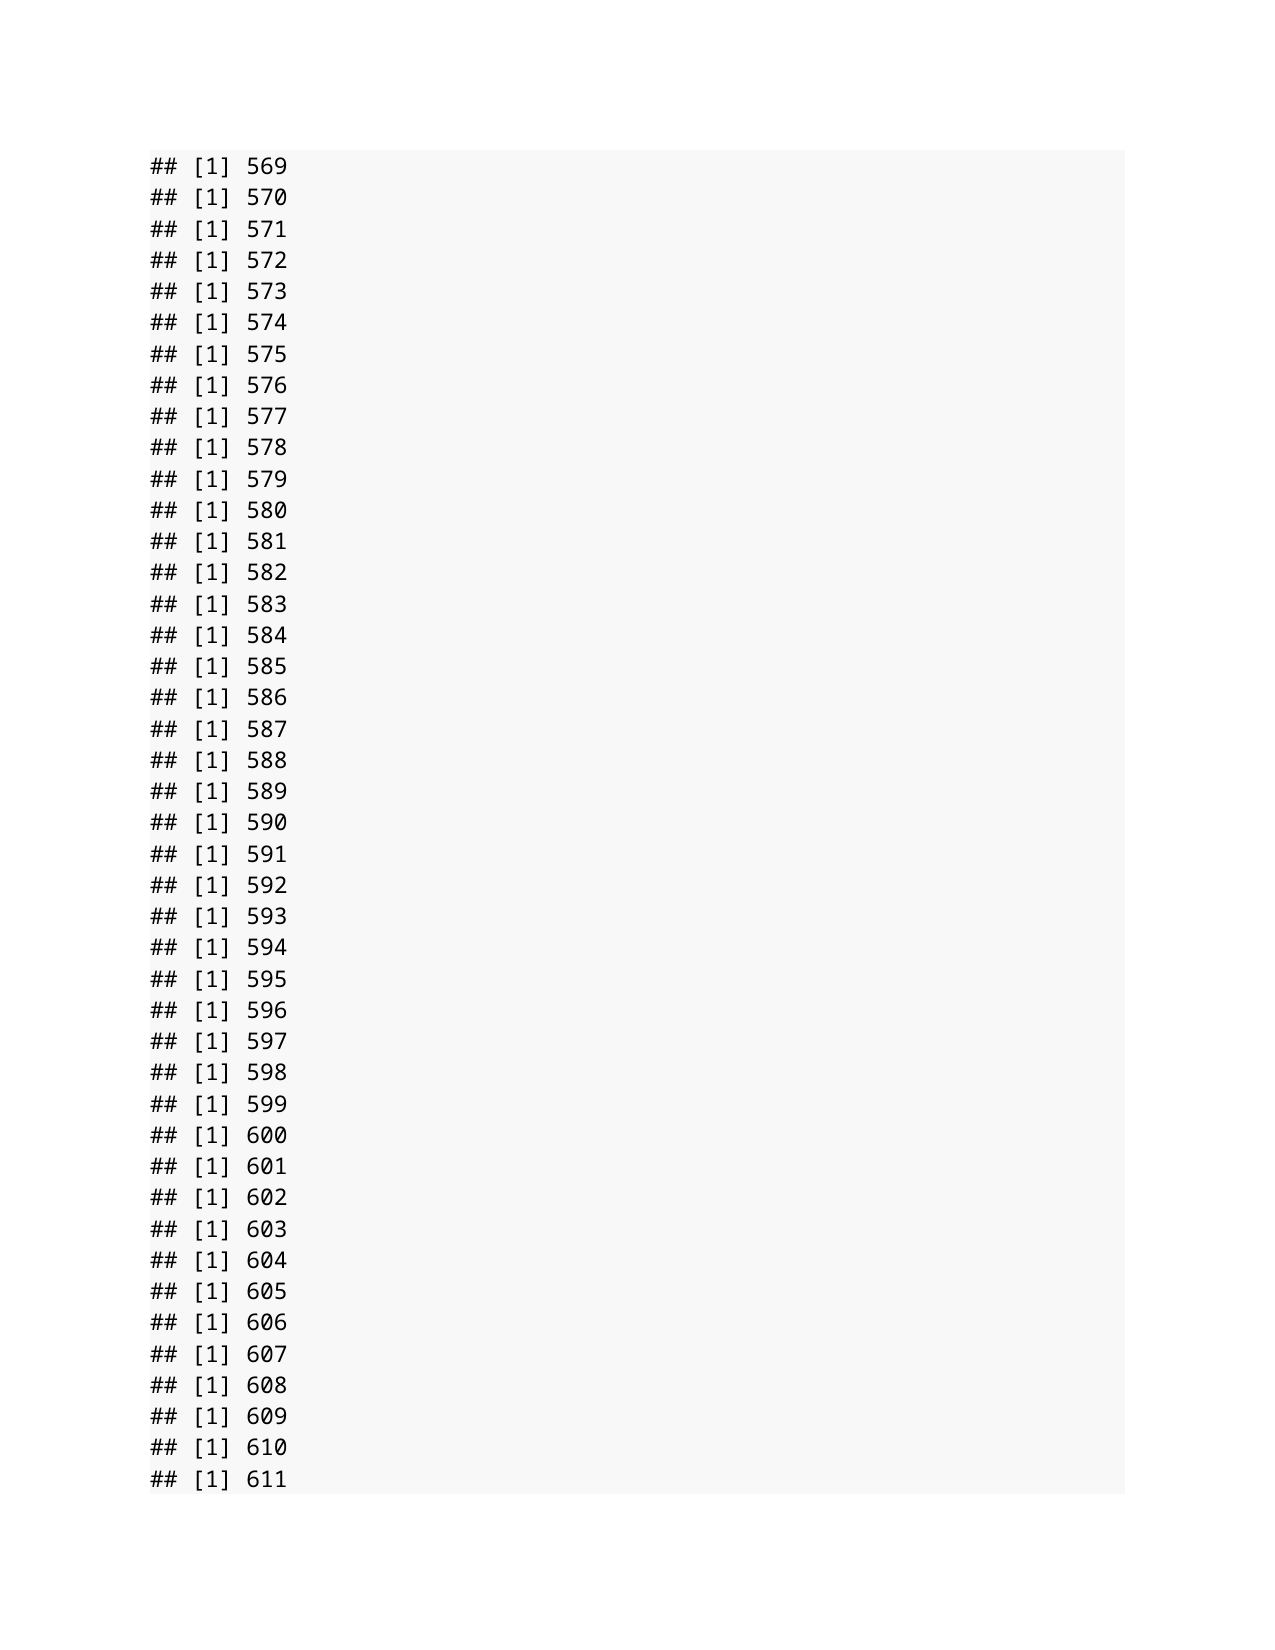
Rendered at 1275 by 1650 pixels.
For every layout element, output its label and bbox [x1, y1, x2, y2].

text [150, 150, 1125, 1494]
